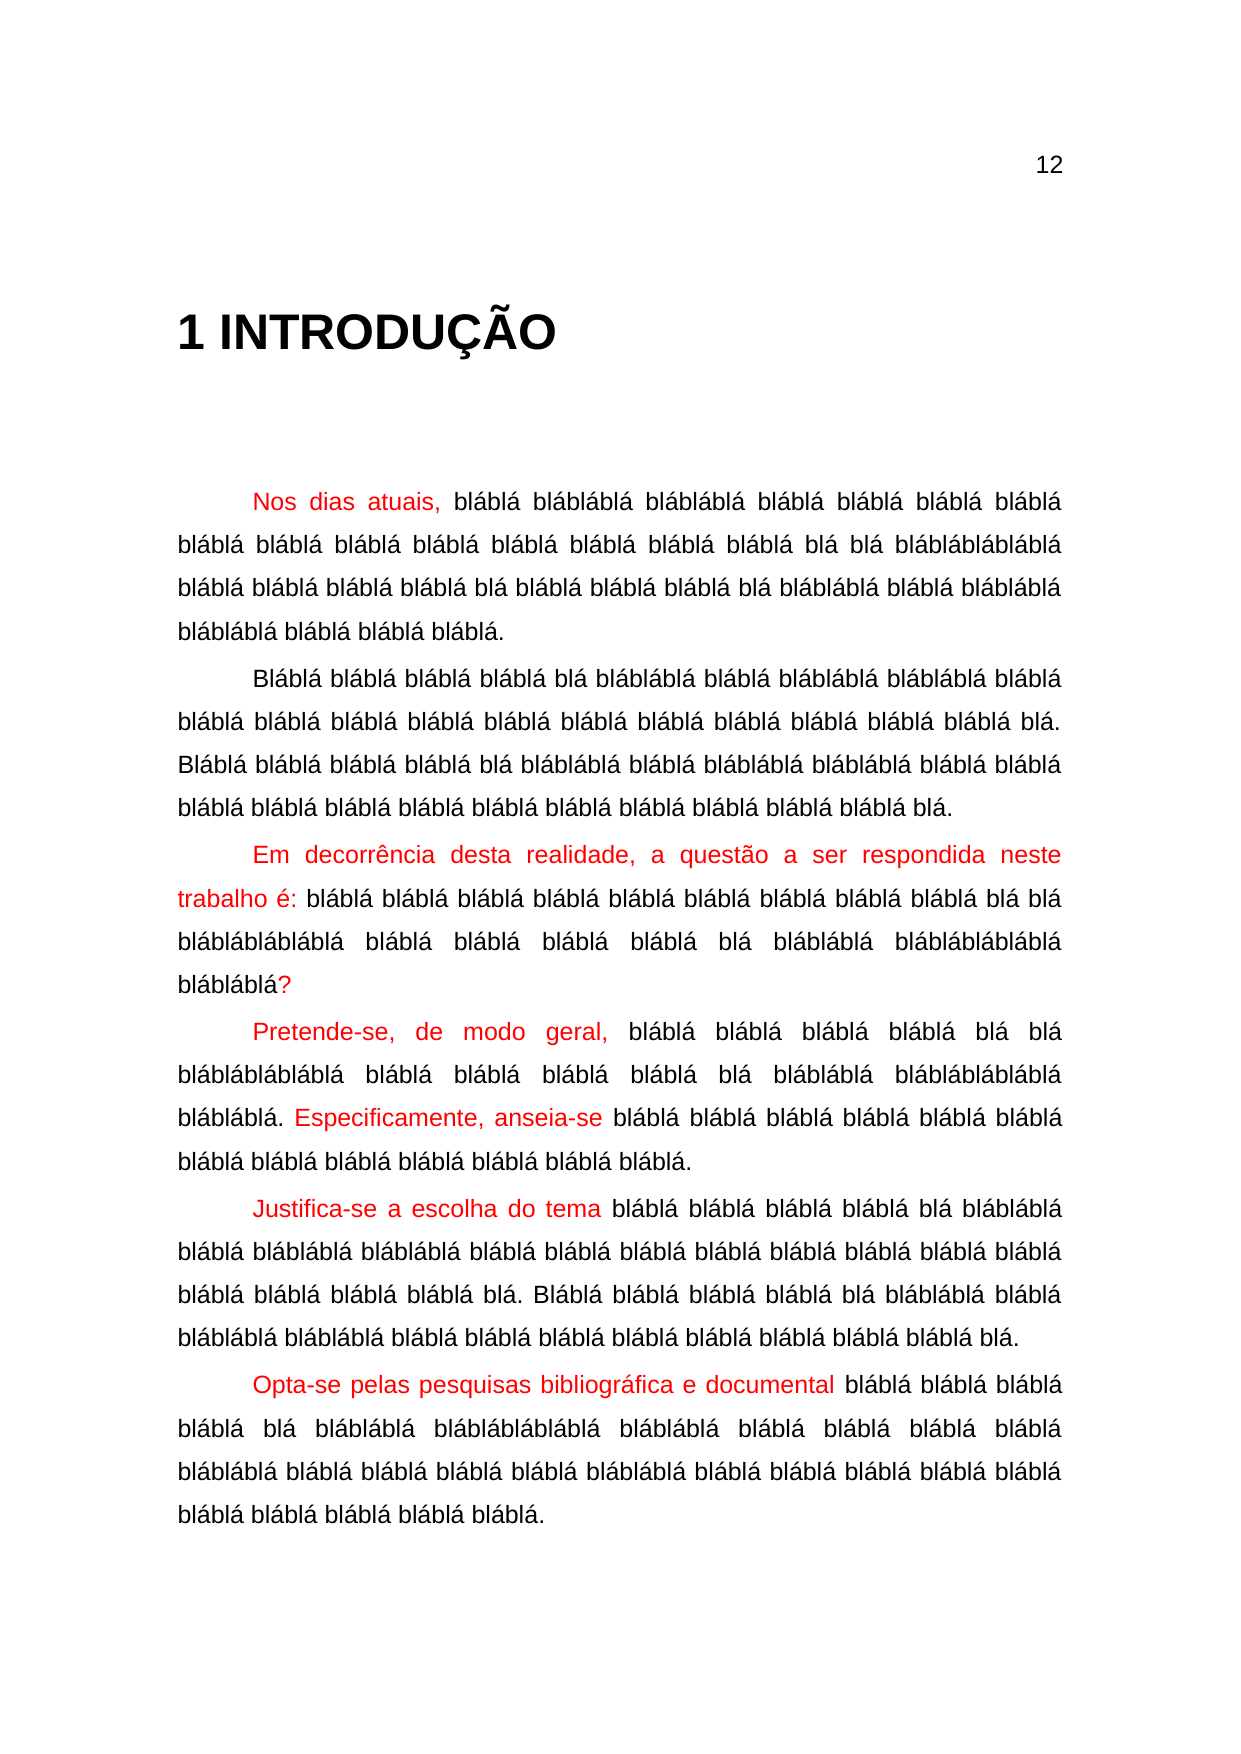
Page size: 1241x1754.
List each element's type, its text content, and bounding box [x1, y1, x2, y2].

text Em decorrência desta realidade, a questão a ser respondida neste trabalho é: bláblá bláblá bláblá bláblá bláblá bláblá bláblá bláblá bláblá blá blá blábláblábláblá bláblá bláblá bláblá bláblá blá blábláblá blábláblábláblá blábláblá? [177, 840, 1063, 998]
text Bláblá bláblá bláblá bláblá blá blábláblá bláblá blábláblá blábláblá bláblá bláblá bláblá bláblá bláblá bláblá bláblá bláblá bláblá bláblá bláblá bláblá blá. Bláblá bláblá bláblá bláblá blá blábláblá bláblá blábláblá blábláblá bláblá bláblá bláblá bláblá bláblá bláblá bláblá bláblá bláblá bláblá bláblá bláblá blá. [177, 664, 1063, 822]
subtitle 1 INTRODUÇÃO [177, 302, 1063, 359]
text Nos dias atuais, bláblá blábláblá blábláblá bláblá bláblá bláblá bláblá bláblá bláblá bláblá bláblá bláblá bláblá bláblá bláblá blá blá blábláblábláblá bláblá bláblá bláblá bláblá blá bláblá bláblá bláblá blá blábláblá bláblá blábláblá blábláblá bláblá bláblá bláblá. [177, 487, 1063, 645]
text Opta-se pelas pesquisas bibliográfica e documental bláblá bláblá bláblá bláblá blá blábláblá blábláblábláblá blábláblá bláblá bláblá bláblá bláblá blábláblá bláblá bláblá bláblá bláblá blábláblá bláblá bláblá bláblá bláblá bláblá bláblá bláblá bláblá bláblá bláblá. [177, 1370, 1063, 1528]
text Pretende-se, de modo geral, bláblá bláblá bláblá bláblá blá blá blábláblábláblá bláblá bláblá bláblá bláblá blá blábláblá blábláblábláblá blábláblá. Especificamente, anseia-se bláblá bláblá bláblá bláblá bláblá bláblá bláblá bláblá bláblá bláblá bláblá bláblá bláblá. [177, 1017, 1063, 1175]
text Justifica-se a escolha do tema bláblá bláblá bláblá bláblá blá blábláblá bláblá blábláblá blábláblá bláblá bláblá bláblá bláblá bláblá bláblá bláblá bláblá bláblá bláblá bláblá bláblá blá. Bláblá bláblá bláblá bláblá blá blábláblá bláblá blábláblá blábláblá bláblá bláblá bláblá bláblá bláblá bláblá bláblá bláblá blá. [177, 1194, 1063, 1352]
